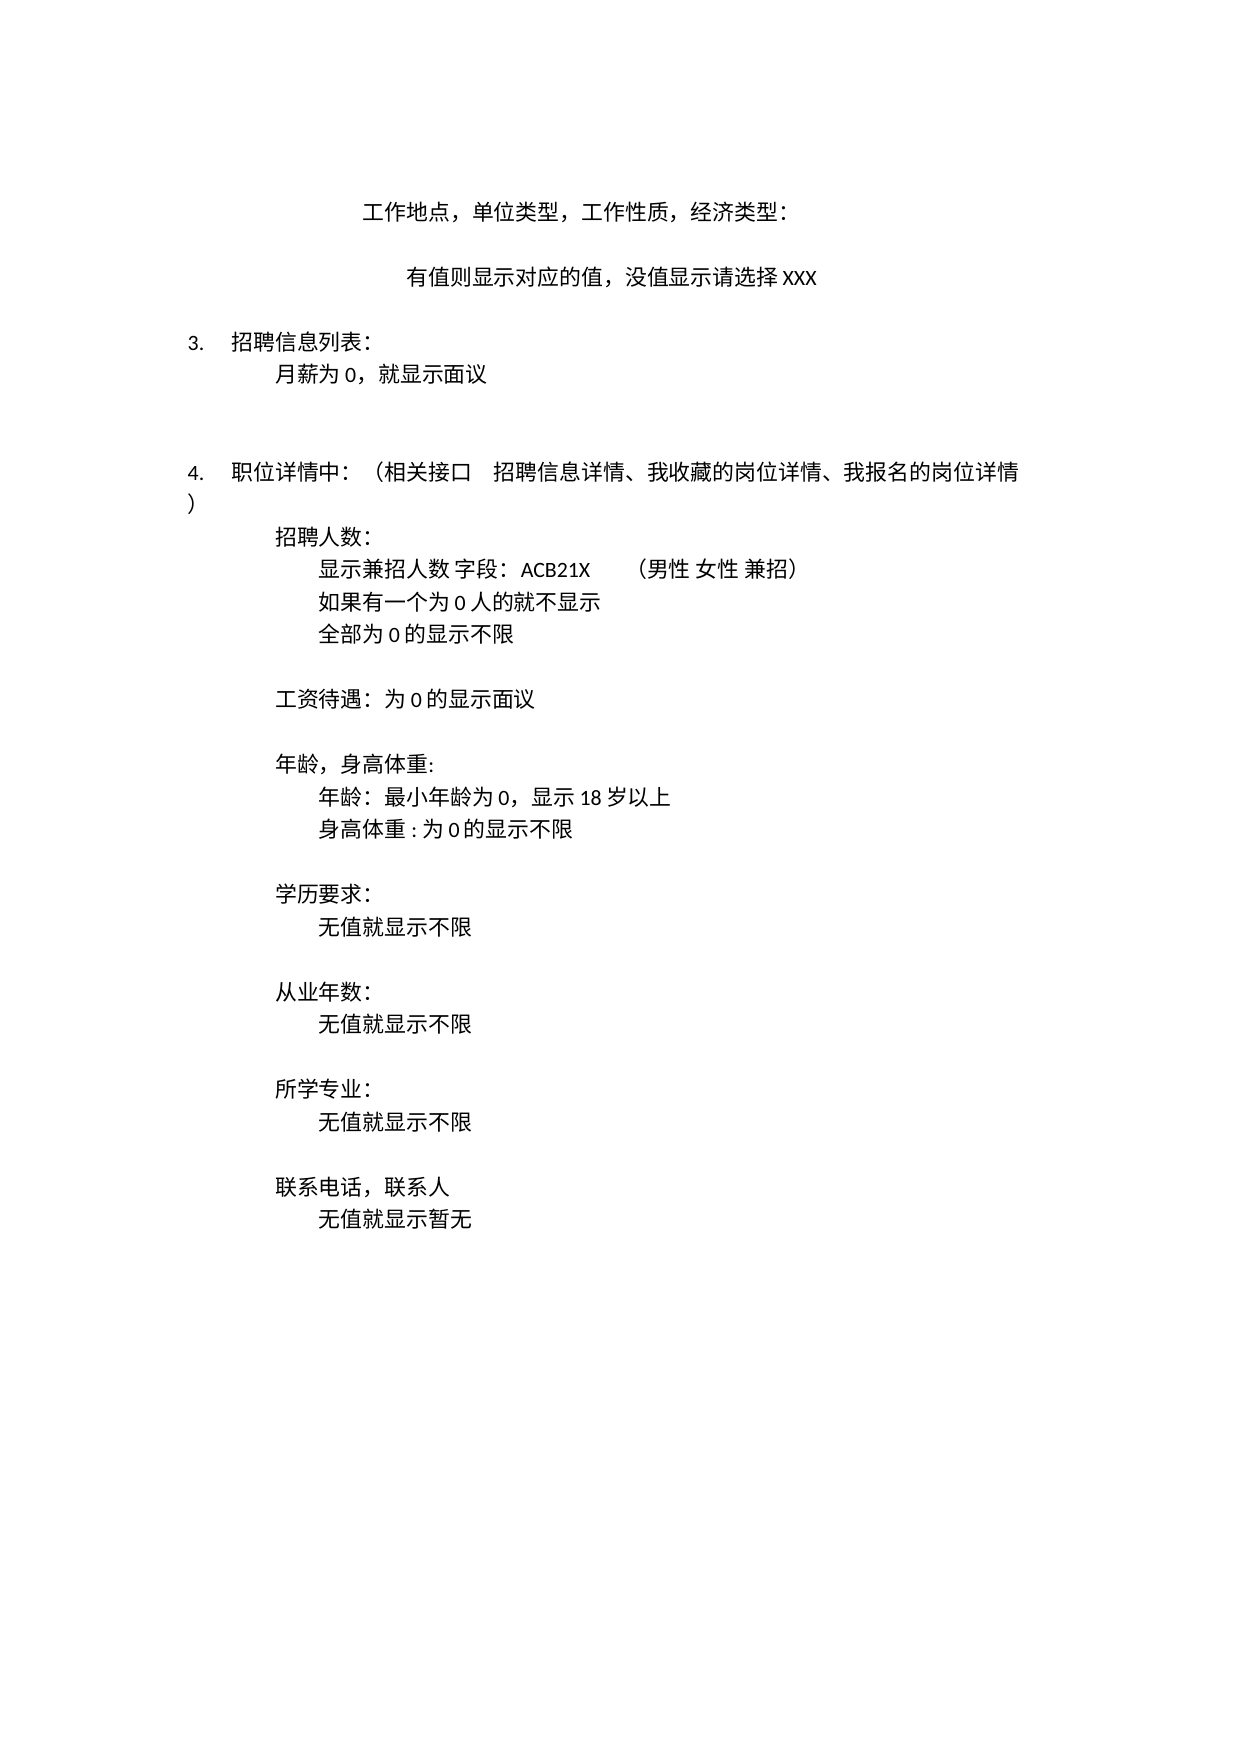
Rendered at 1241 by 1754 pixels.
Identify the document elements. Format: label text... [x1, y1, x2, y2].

text 联系电话，联系人 [187, 1169, 1053, 1202]
text 如果有一个为0人的就不显示 [187, 584, 1053, 617]
text 学历要求： [231, 877, 1053, 909]
text 工作地点，单位类型，工作性质，经济类型： [187, 194, 1053, 227]
text 无值就显示不限 [231, 1104, 1053, 1137]
text 身高体重 : 为0的显示不限 [187, 812, 1053, 844]
text ） [187, 487, 1053, 519]
text 无值就显示暂无 [231, 1202, 1053, 1234]
text 无值就显示不限 [231, 909, 1053, 942]
text 月薪为0，就显示面议 [187, 357, 1053, 422]
text 有值则显示对应的值，没值显示请选择XXX [187, 259, 1053, 292]
text 全部为0的显示不限 [187, 617, 1053, 649]
text 招聘人数： [187, 519, 1053, 552]
text 年龄：最小年龄为0，显示18岁以上 [231, 779, 1053, 812]
text 从业年数： [231, 974, 1053, 1007]
text 4. 职位详情中：（相关接口 招聘信息详情、我收藏的岗位详情、我报名的岗位详情 [187, 454, 1053, 487]
text 显示兼招人数 字段：ACB21X （男性 女性 兼招） [187, 552, 1053, 584]
text 3. 招聘信息列表： [187, 324, 1053, 357]
text 所学专业： [187, 1072, 1053, 1104]
text 无值就显示不限 [187, 1007, 1053, 1039]
text 年龄，身高体重: [231, 747, 1053, 779]
text 工资待遇：为0的显示面议 [187, 682, 1053, 714]
